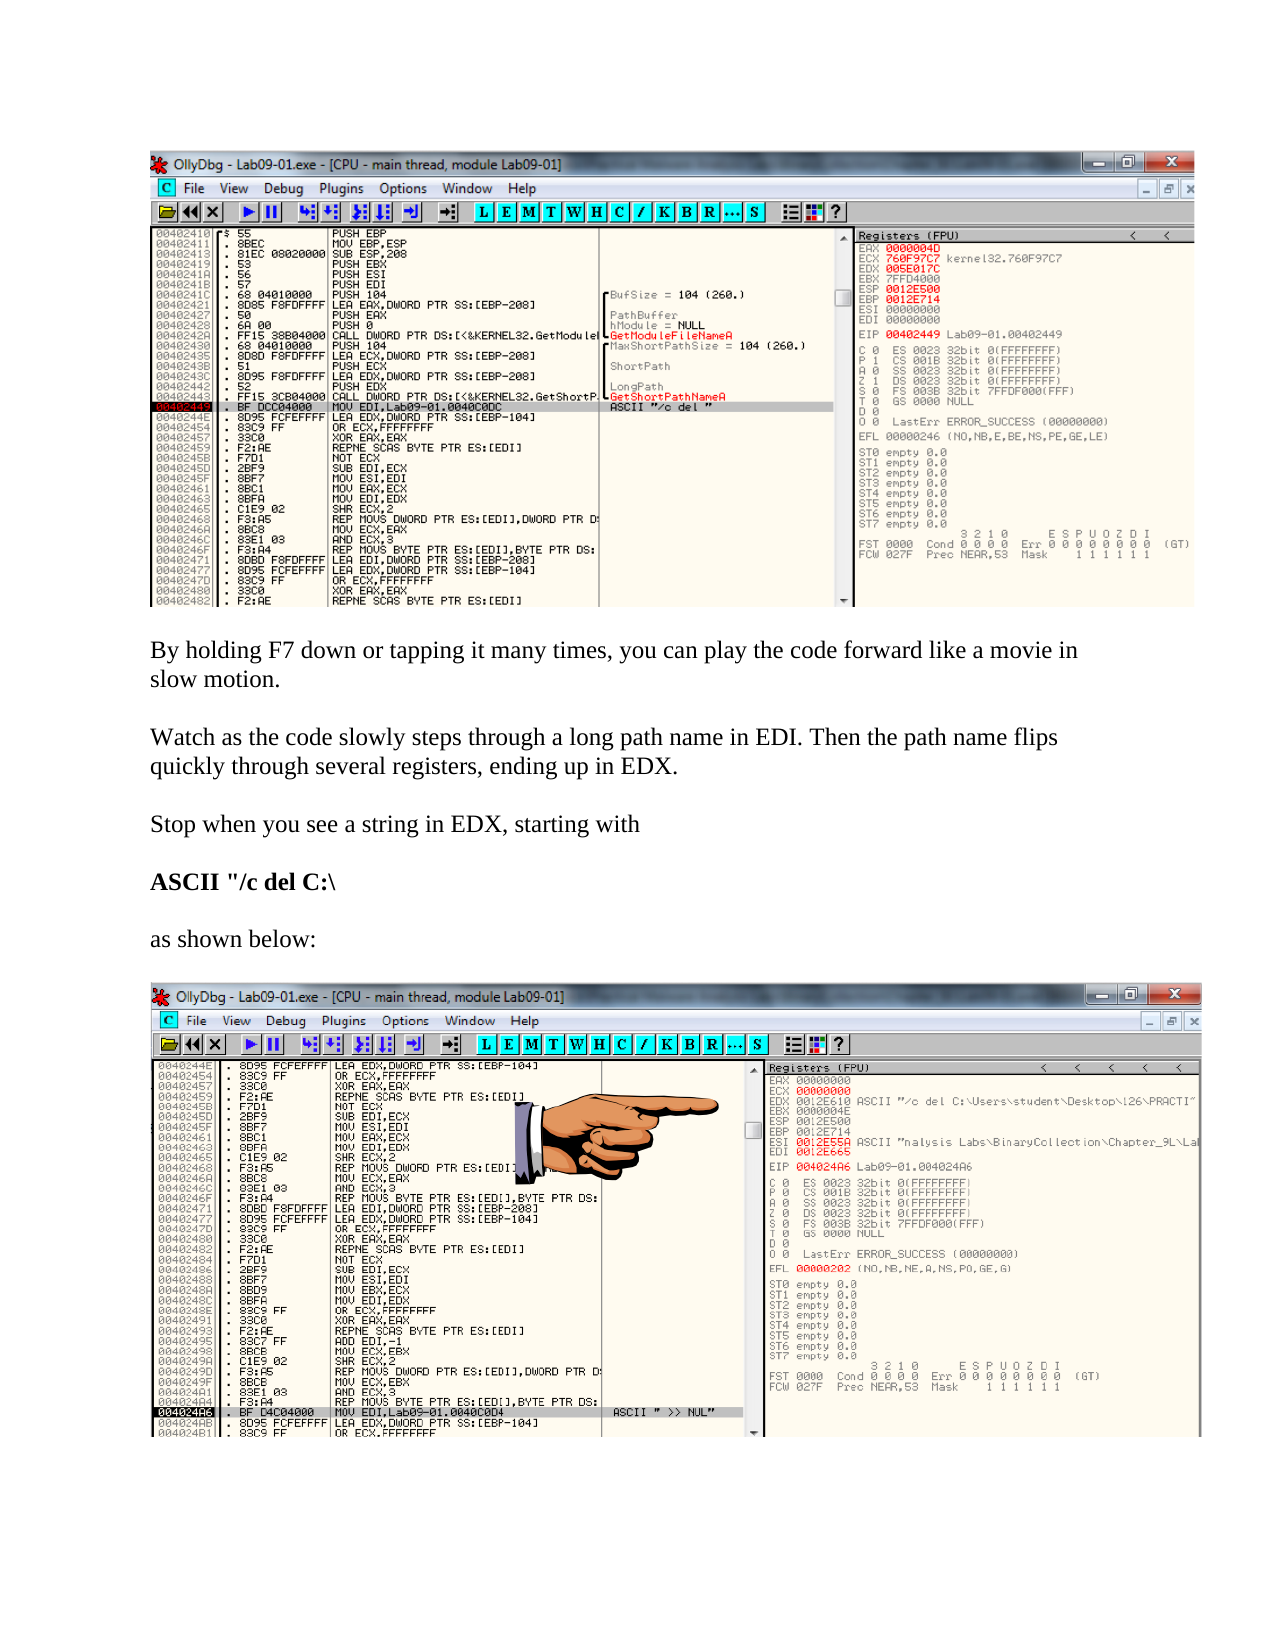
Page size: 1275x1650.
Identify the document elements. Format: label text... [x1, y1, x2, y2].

text Stop when you see a string in EDX, starting with [150, 809, 1125, 837]
text By holding F7 down or tapping it many times, you can play the code forward like a movie in slow motion. [150, 635, 1125, 693]
picture [150, 150, 1195, 607]
text as shown below: [150, 924, 1125, 953]
text ASCII "/c del C:\ [150, 867, 1125, 895]
text Watch as the code slowly steps through a long path name in EDI. Then the path name flips quickly through several registers, ending up in EDX. [150, 722, 1125, 779]
picture [150, 982, 1202, 1437]
